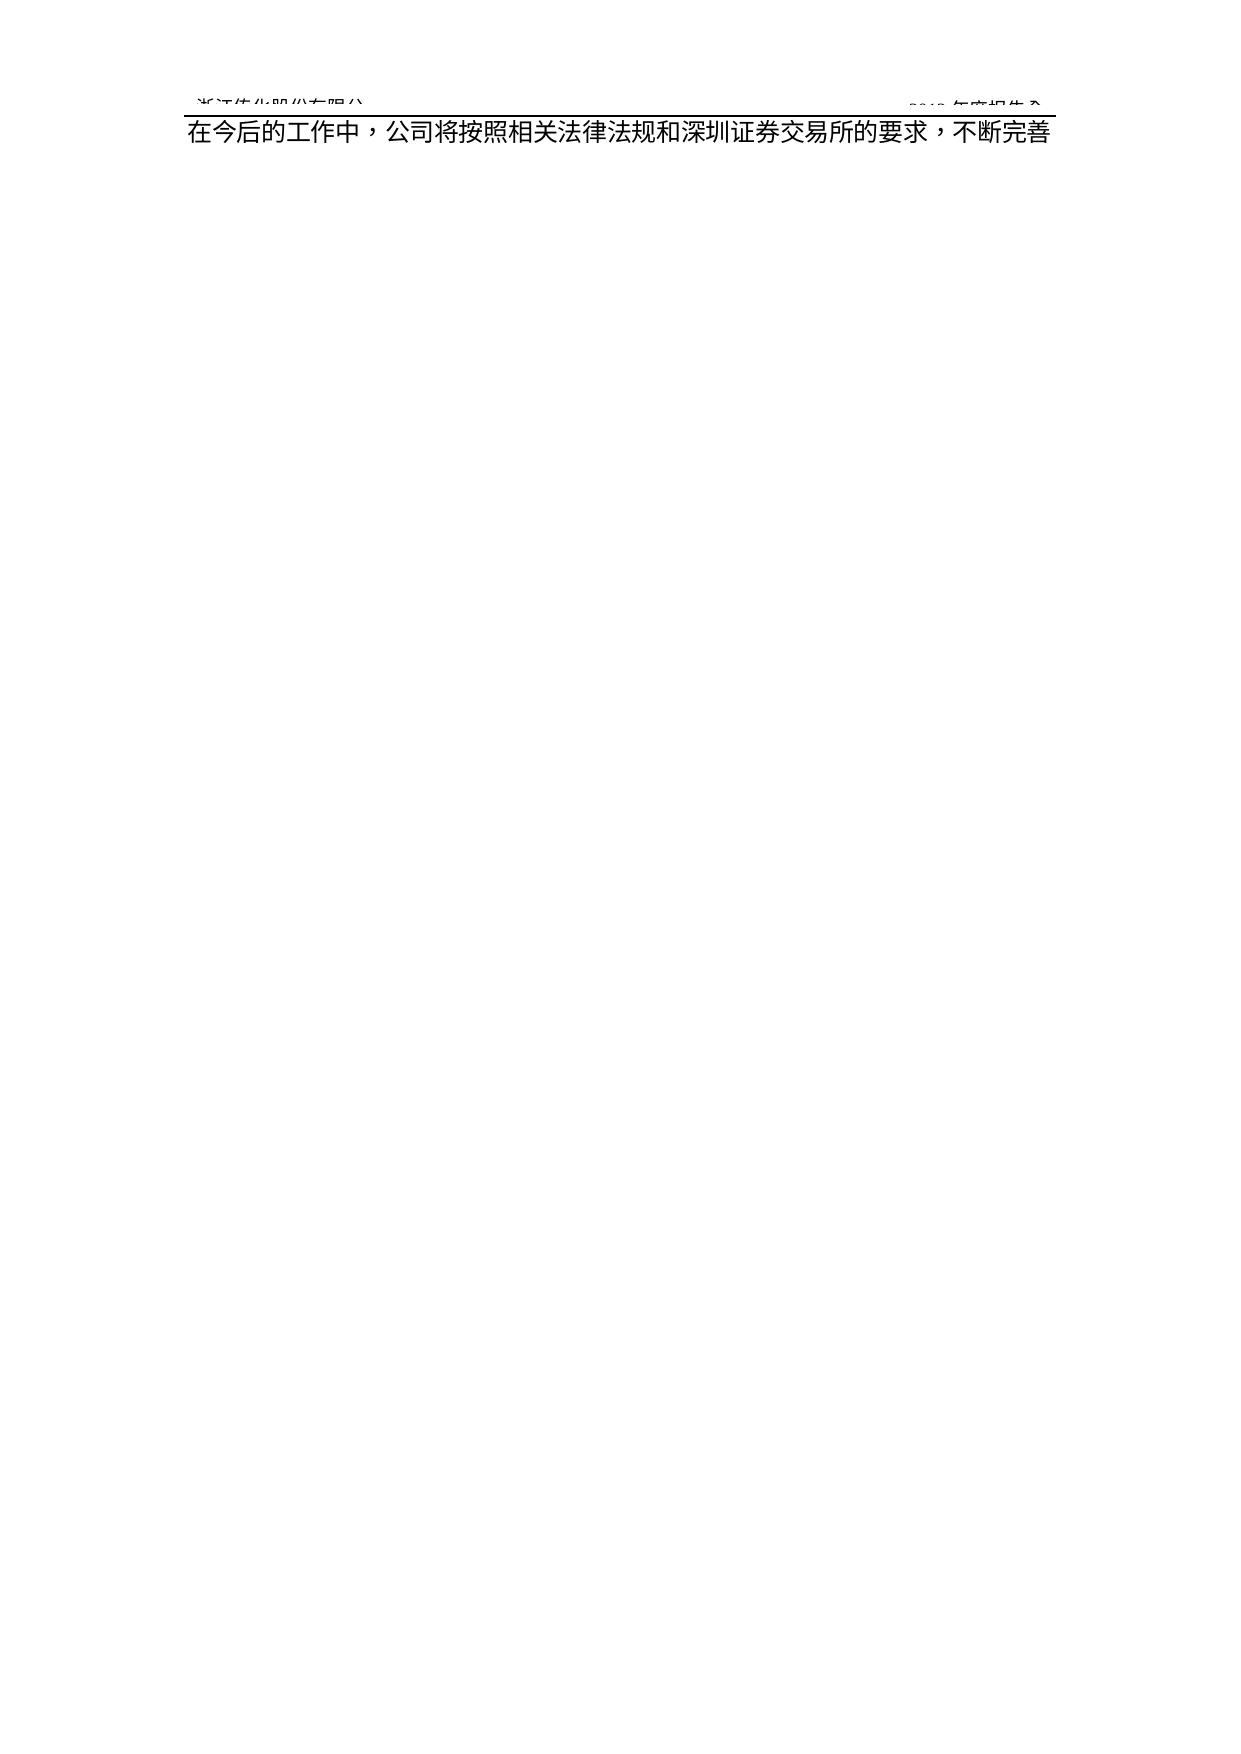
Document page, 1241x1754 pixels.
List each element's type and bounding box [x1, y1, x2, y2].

text [187, 114, 1067, 149]
